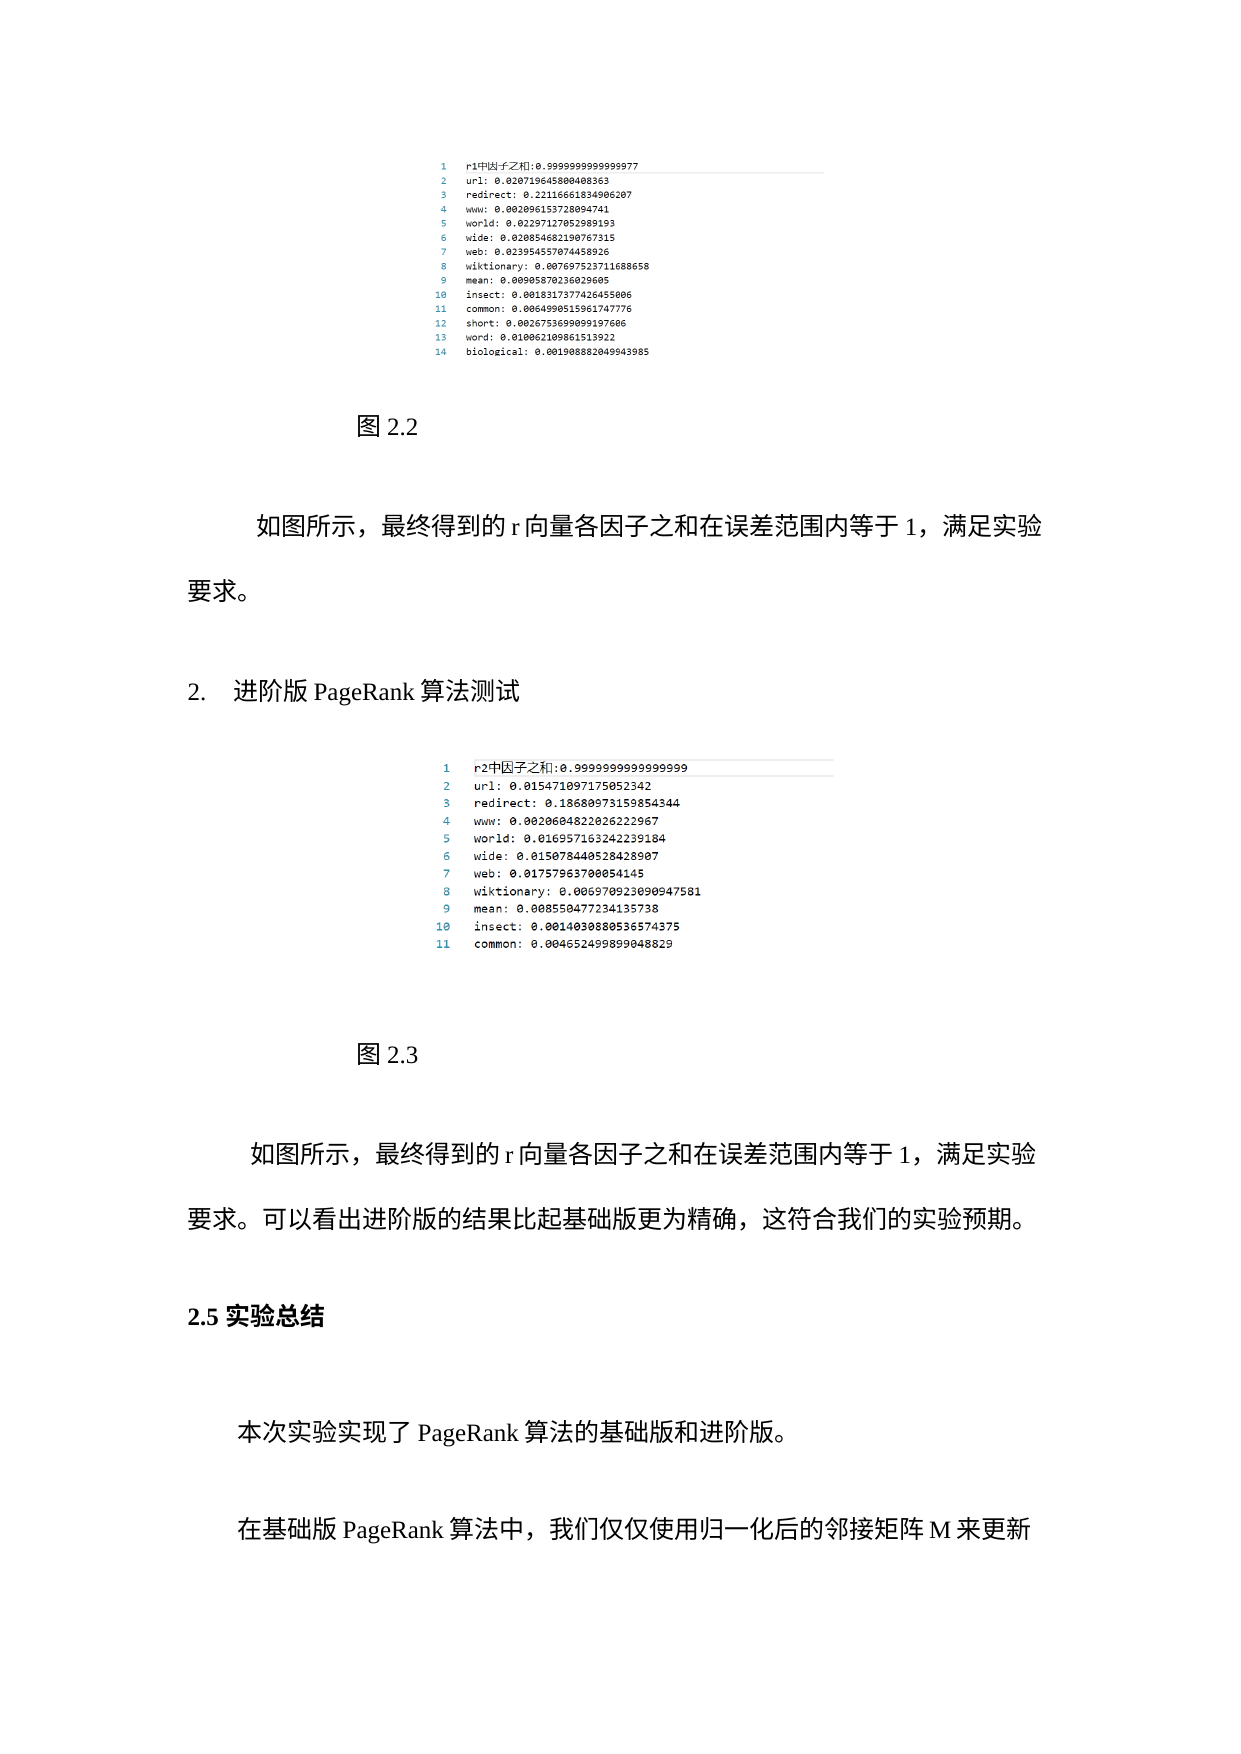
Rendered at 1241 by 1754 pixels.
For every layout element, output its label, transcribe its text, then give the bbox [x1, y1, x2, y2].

text 2.5 实验总结 [187, 1282, 1053, 1347]
picture [406, 757, 834, 953]
text 如图所示，最终得到的r向量各因子之和在误差范围内等于1，满足实验要求。可以看出进阶版的结果比起基础版更为精确，这符合我们的实验预期。 [187, 1120, 1053, 1250]
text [187, 1496, 1053, 1561]
text 图 2.3 [187, 1021, 1053, 1086]
text 图 2.2 [187, 392, 1053, 457]
picture [416, 162, 824, 356]
list 进阶版PageRank算法测试 [187, 657, 1053, 722]
text 本次实验实现了PageRank算法的基础版和进阶版。 [187, 1398, 1053, 1463]
text 如图所示，最终得到的r向量各因子之和在误差范围内等于1，满足实验要求。 [187, 492, 1053, 622]
